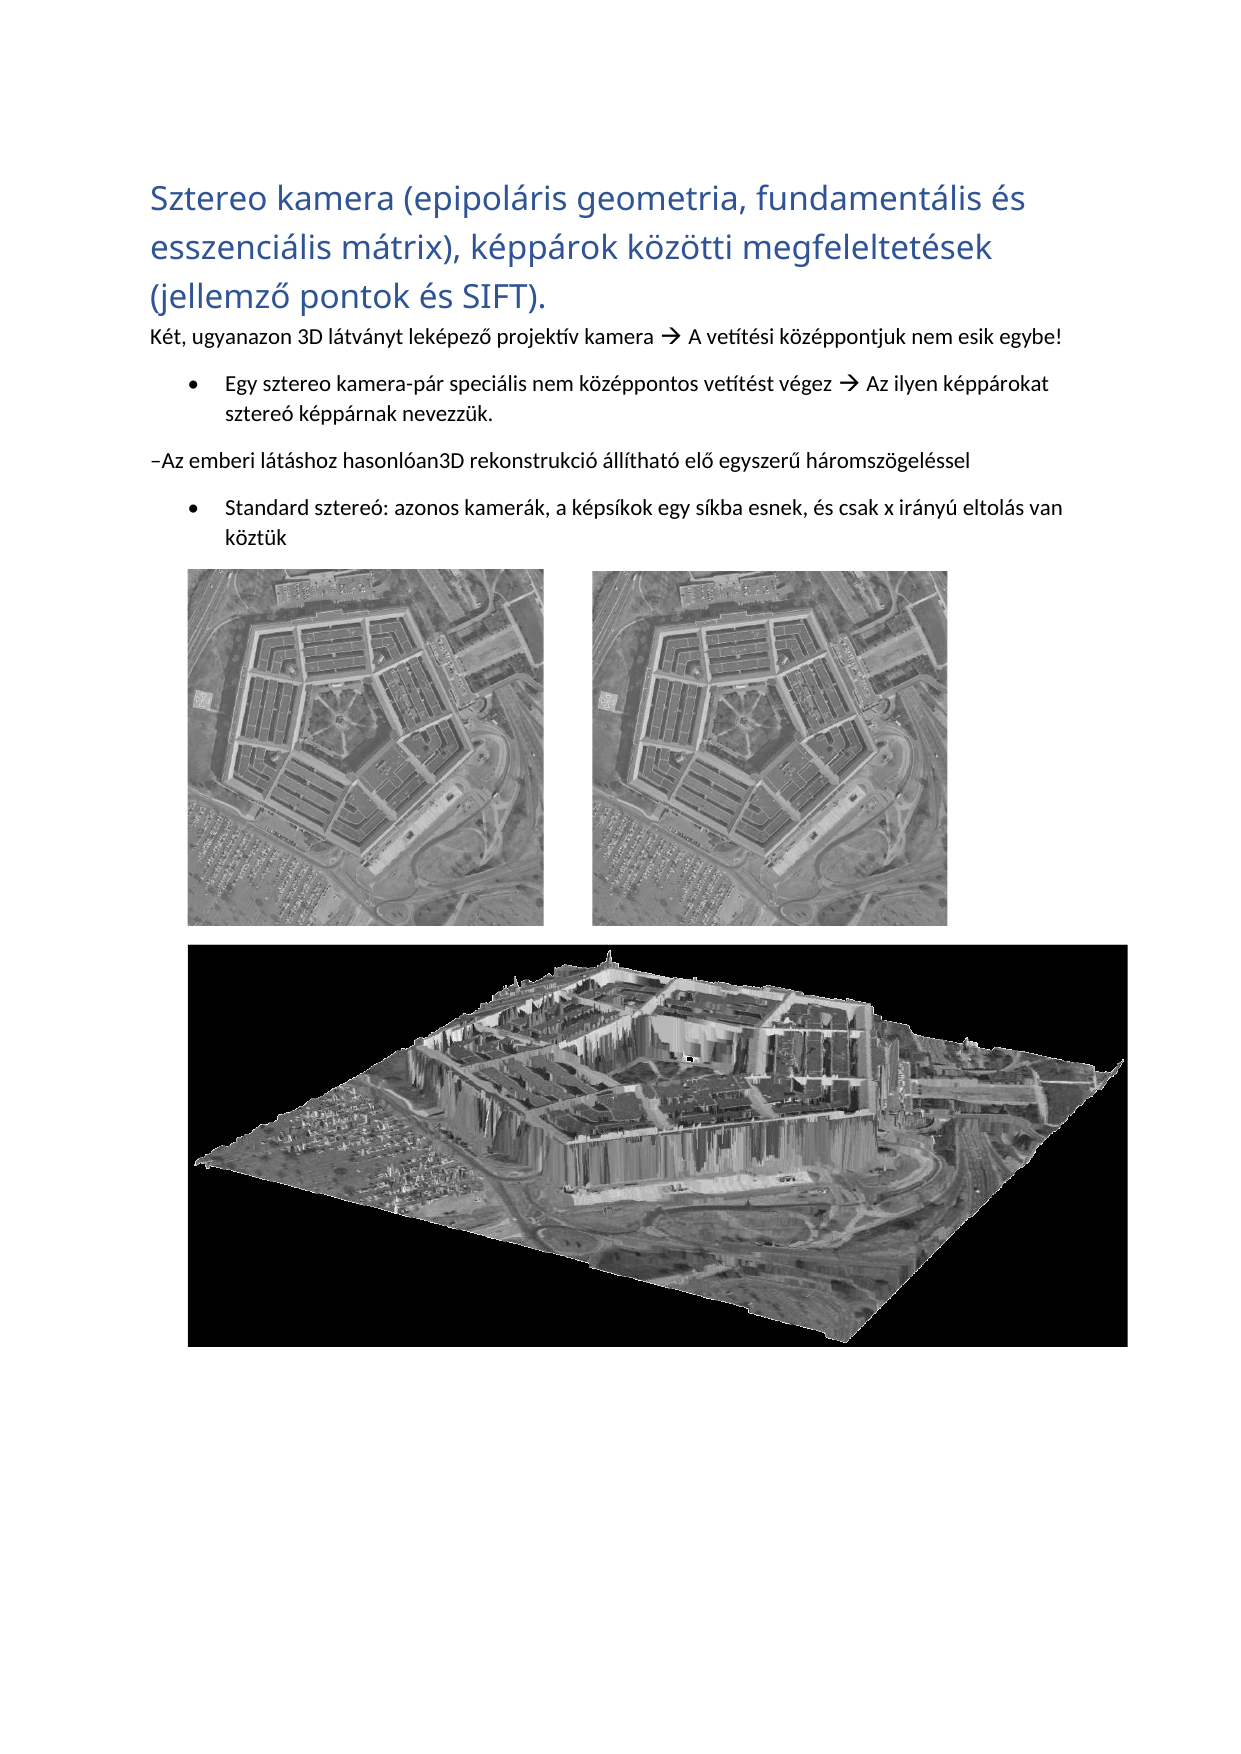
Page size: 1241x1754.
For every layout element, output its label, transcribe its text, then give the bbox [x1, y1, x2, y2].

subtitle Sztereo kamera (epipoláris geometria, fundamentális és esszenciális mátrix), képpárok közötti megfeleltetések (jellemző pontok és SIFT). [150, 175, 1090, 318]
list Egy sztereo kamera-pár speciális nem középpontos vetítést végez Az ilyen képpárokat sztereó képpárnak nevezzük. [187, 369, 1090, 427]
list Standard sztereó: azonos kamerák, a képsíkok egy síkba esnek, és csak x irányú eltolás van köztük [187, 493, 1090, 551]
text Két, ugyanazon 3D látványt leképező projektív kamera A vetítési középpontjuk nem esik egybe! [150, 322, 1090, 350]
text –Az emberi látáshoz hasonlóan3D rekonstrukció állítható elő egyszerű háromszögeléssel [150, 446, 1090, 474]
